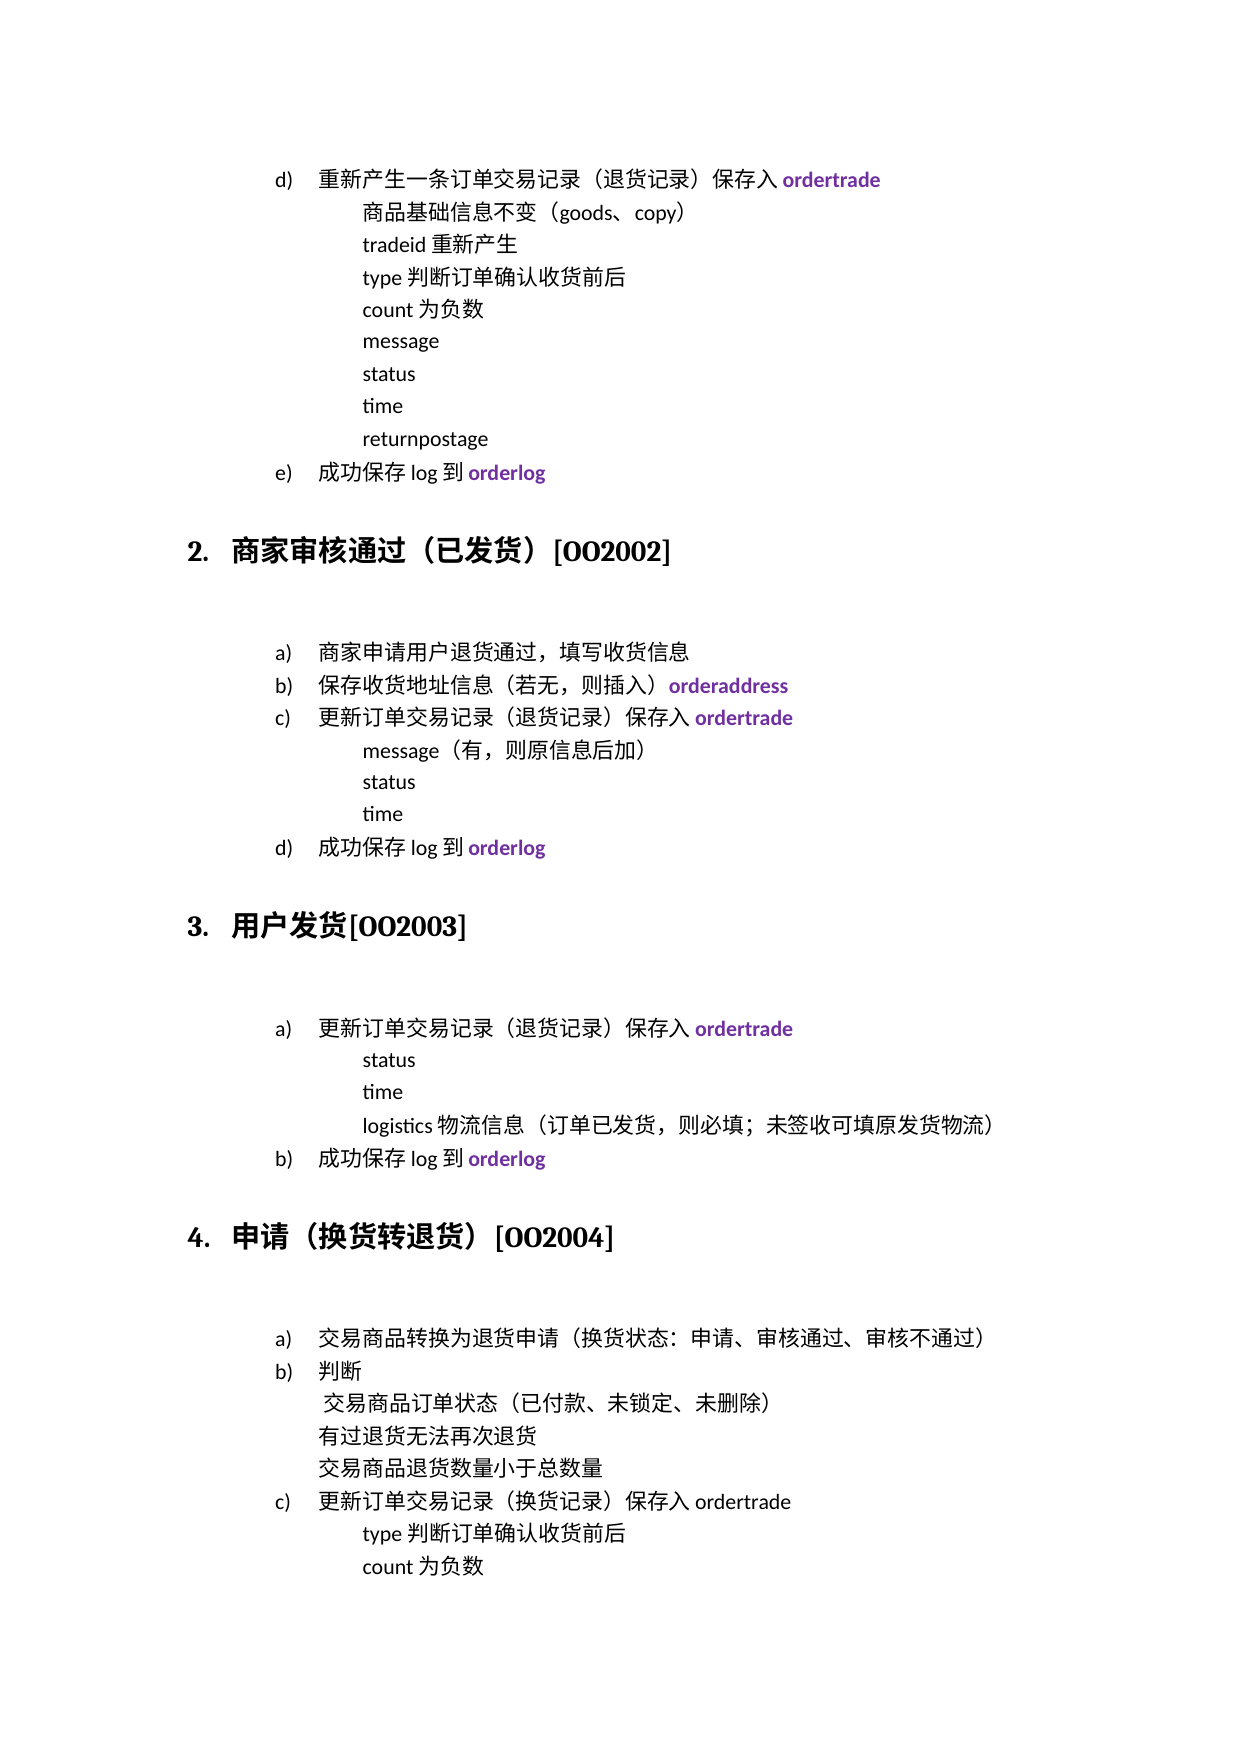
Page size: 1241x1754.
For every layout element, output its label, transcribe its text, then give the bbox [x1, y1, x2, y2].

text status [362, 357, 1053, 389]
list 重新产生一条订单交易记录（退货记录）保存入ordertrade [275, 162, 1053, 194]
text time [362, 389, 1053, 422]
text time [362, 797, 1053, 830]
text 有过退货无法再次退货 [312, 1418, 1053, 1451]
text returnpostage [362, 422, 1053, 454]
list 更新订单交易记录（退货记录）保存入ordertrade [275, 700, 1053, 732]
list 商家申请用户退货通过，填写收货信息 [275, 635, 1053, 667]
subtitle 商家审核通过（已发货）[OO2002] [187, 516, 1053, 581]
text 交易商品退货数量小于总数量 [187, 1451, 1053, 1483]
text status [362, 765, 1053, 797]
text 商品基础信息不变（goods、copy） [362, 194, 1053, 227]
list 交易商品转换为退货申请（换货状态：申请、审核通过、审核不通过） [275, 1321, 1053, 1353]
text time [362, 1076, 1053, 1108]
text status [362, 1043, 1053, 1076]
text type 判断订单确认收货前后 [362, 259, 1053, 292]
text 交易商品订单状态（已付款、未锁定、未删除） [306, 1386, 1053, 1418]
text tradeid重新产生 [362, 227, 1053, 259]
text message [362, 324, 1053, 357]
text type 判断订单确认收货前后 [362, 1516, 1053, 1548]
text count 为负数 [362, 1548, 1053, 1581]
subtitle 用户发货[OO2003] [187, 892, 1053, 957]
list 保存收货地址信息（若无，则插入）orderaddress [275, 667, 1053, 700]
list 更新订单交易记录（退货记录）保存入ordertrade [275, 1011, 1053, 1043]
subtitle 申请（换货转退货）[OO2004] [187, 1202, 1053, 1267]
text count 为负数 [362, 292, 1053, 324]
list 成功保存log到orderlog [275, 1141, 1053, 1173]
list 成功保存log到orderlog [275, 830, 1053, 862]
text logistics 物流信息（订单已发货，则必填；未签收可填原发货物流） [362, 1108, 1053, 1141]
list 成功保存log到orderlog [275, 454, 1053, 487]
list 更新订单交易记录（换货记录）保存入ordertrade [275, 1483, 1053, 1516]
text message（有，则原信息后加） [362, 732, 1053, 765]
list 判断 [275, 1353, 1053, 1386]
